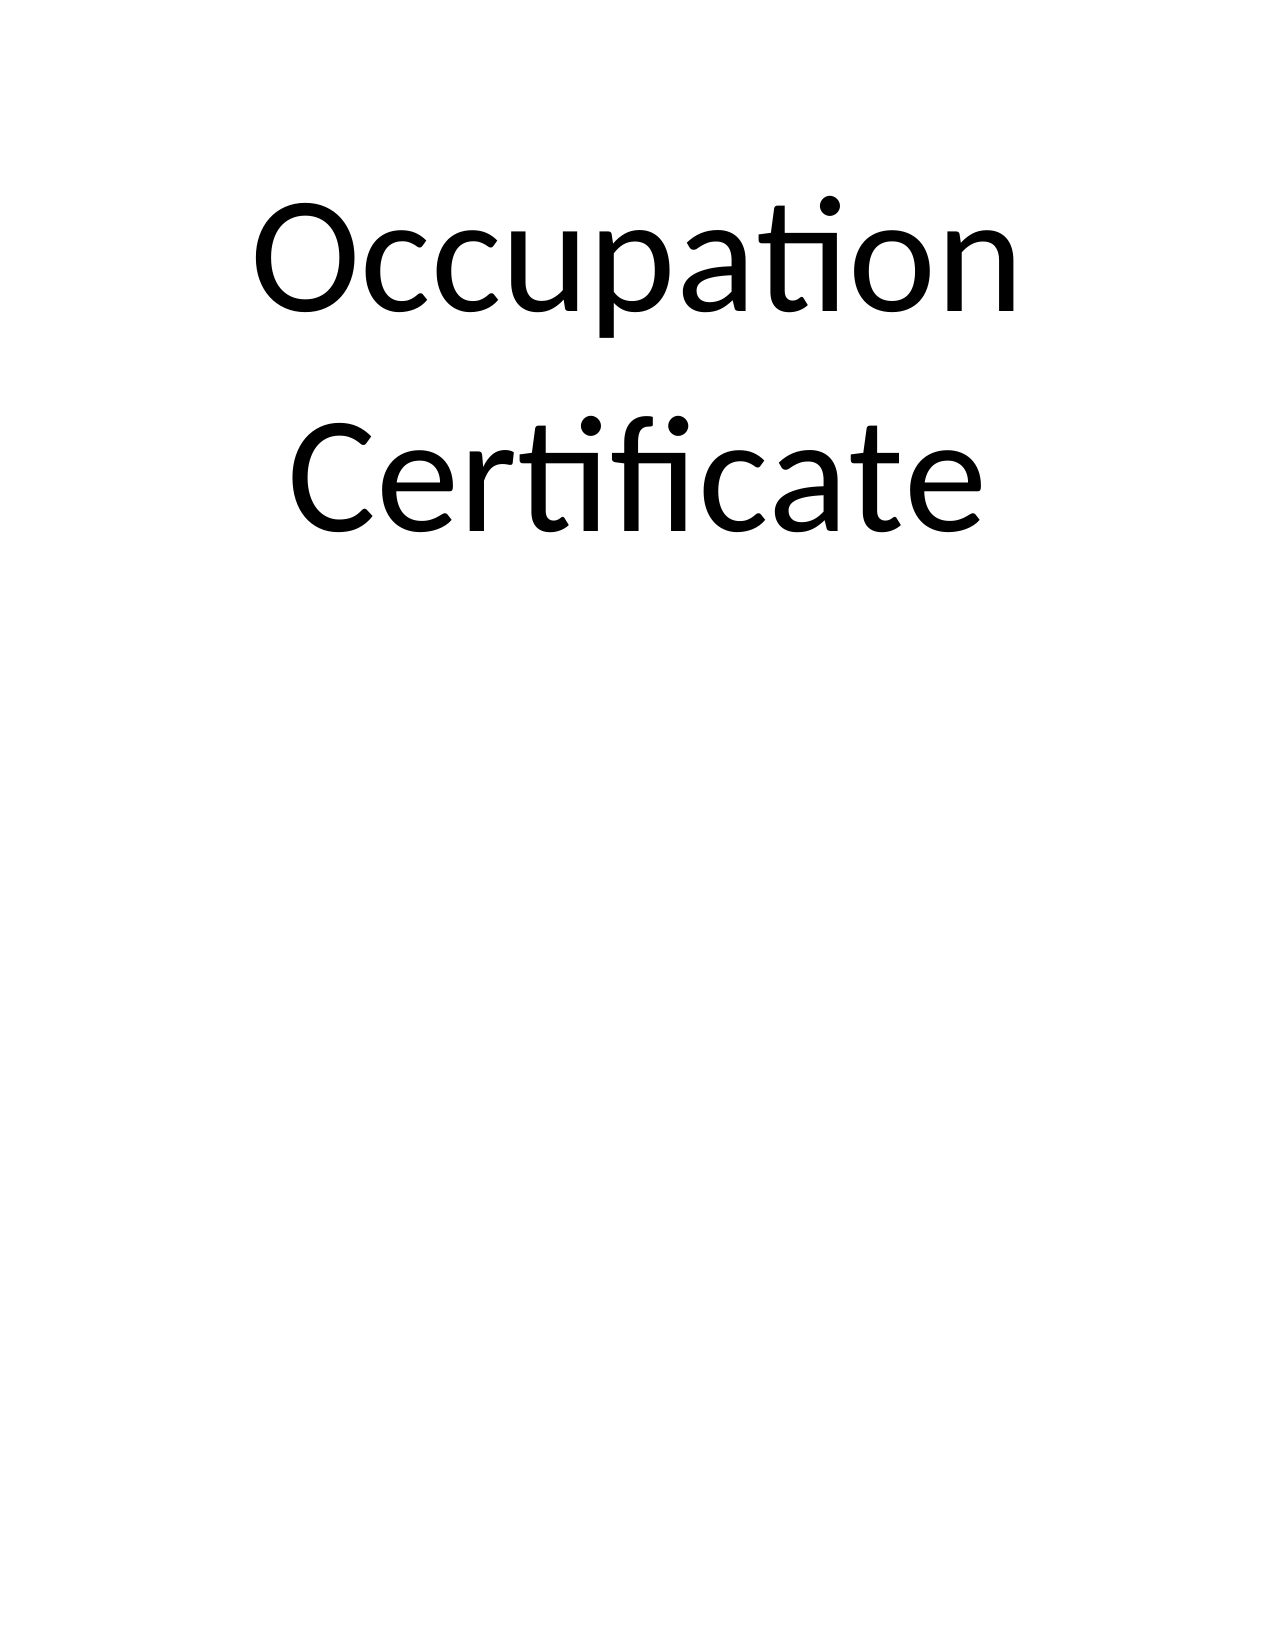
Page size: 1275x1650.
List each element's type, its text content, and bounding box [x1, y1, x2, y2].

text Occupation Certificate [150, 150, 1125, 573]
